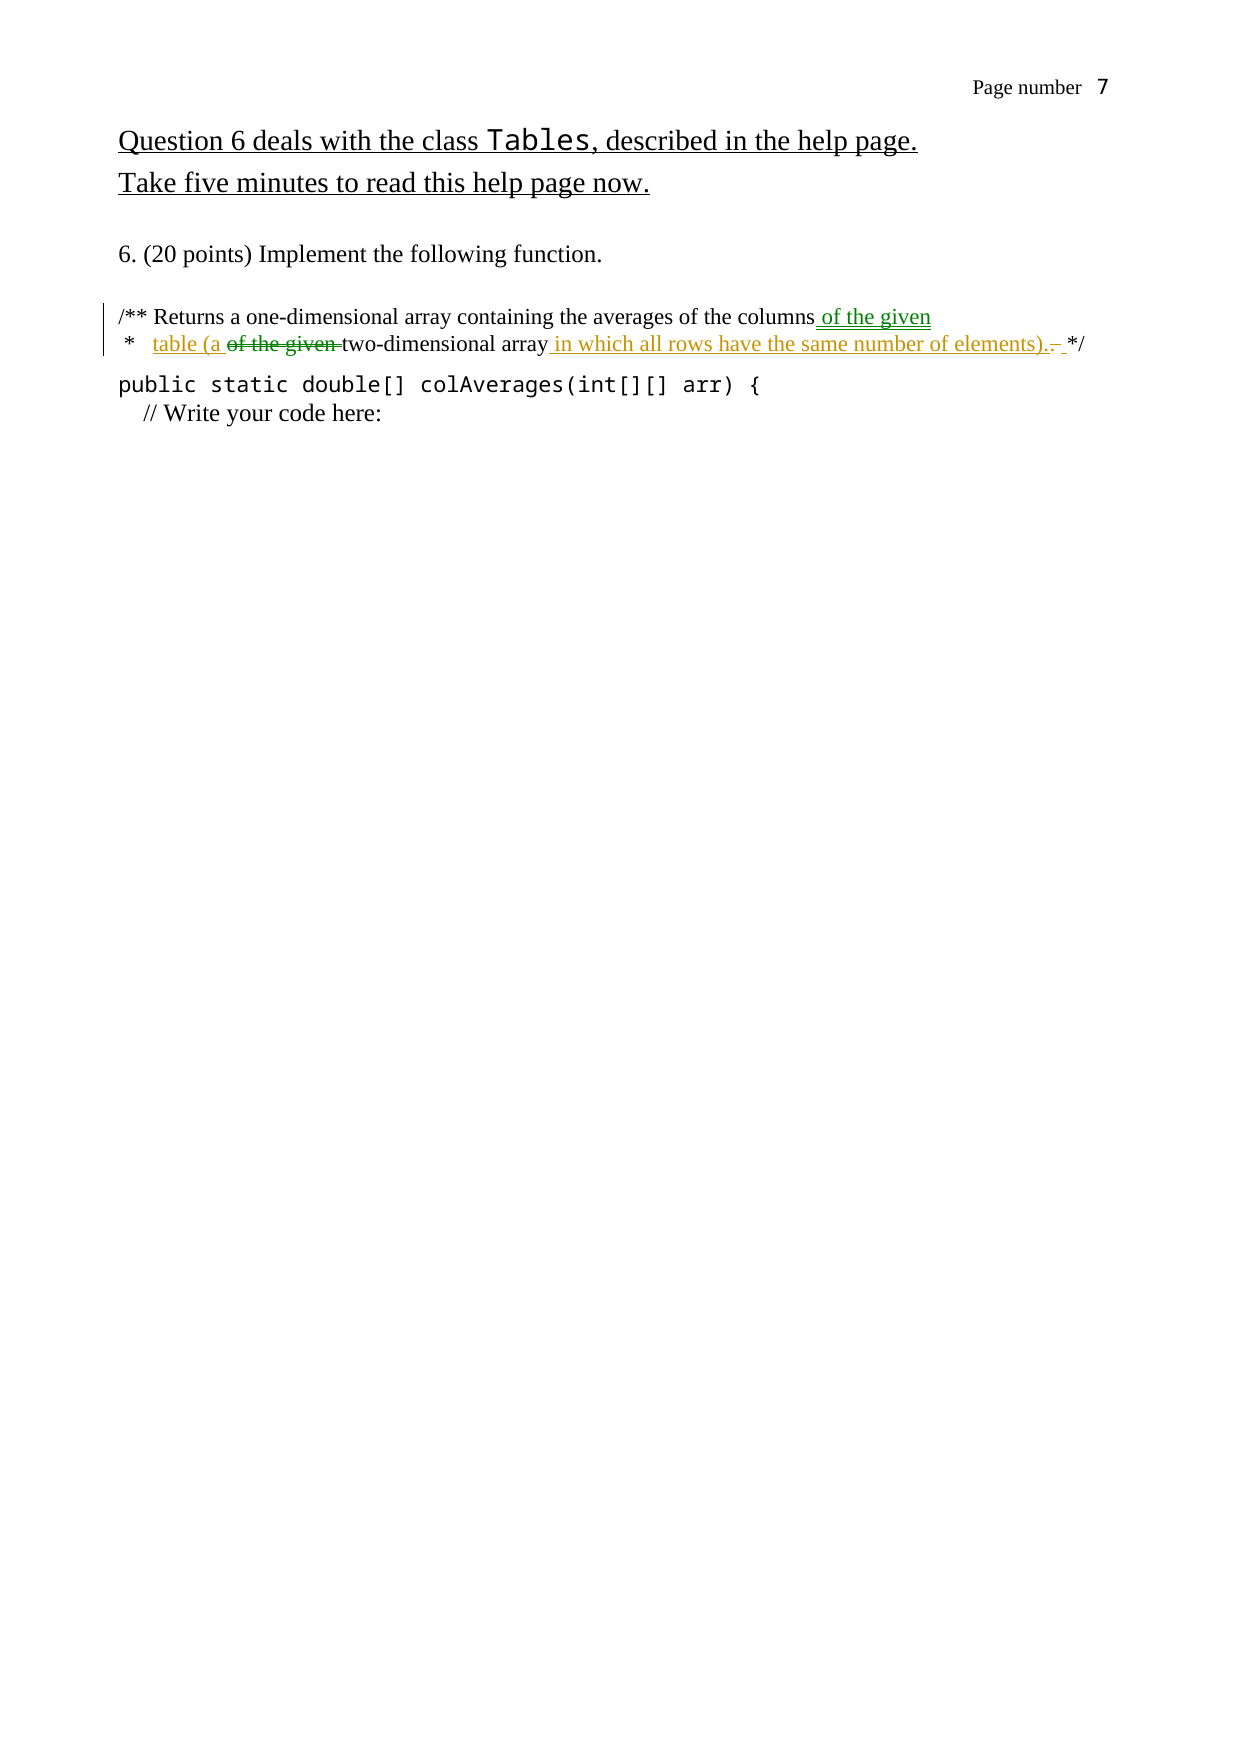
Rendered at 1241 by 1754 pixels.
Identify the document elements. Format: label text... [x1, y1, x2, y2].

text public static double[] colAverages(int[][] arr) { [118, 368, 1122, 398]
text Question 6 deals with the class Tables, described in the help page. [118, 119, 1122, 158]
text /** Returns a one-dimensional array containing the averages of the columns [118, 303, 1122, 330]
text 6. (20 points) Implement the following function. [118, 239, 1122, 268]
text Take five minutes to read this help page now. [118, 165, 1122, 198]
text * two-dimensional array*/ [118, 330, 1122, 356]
text // Write your code here: [118, 398, 1122, 427]
